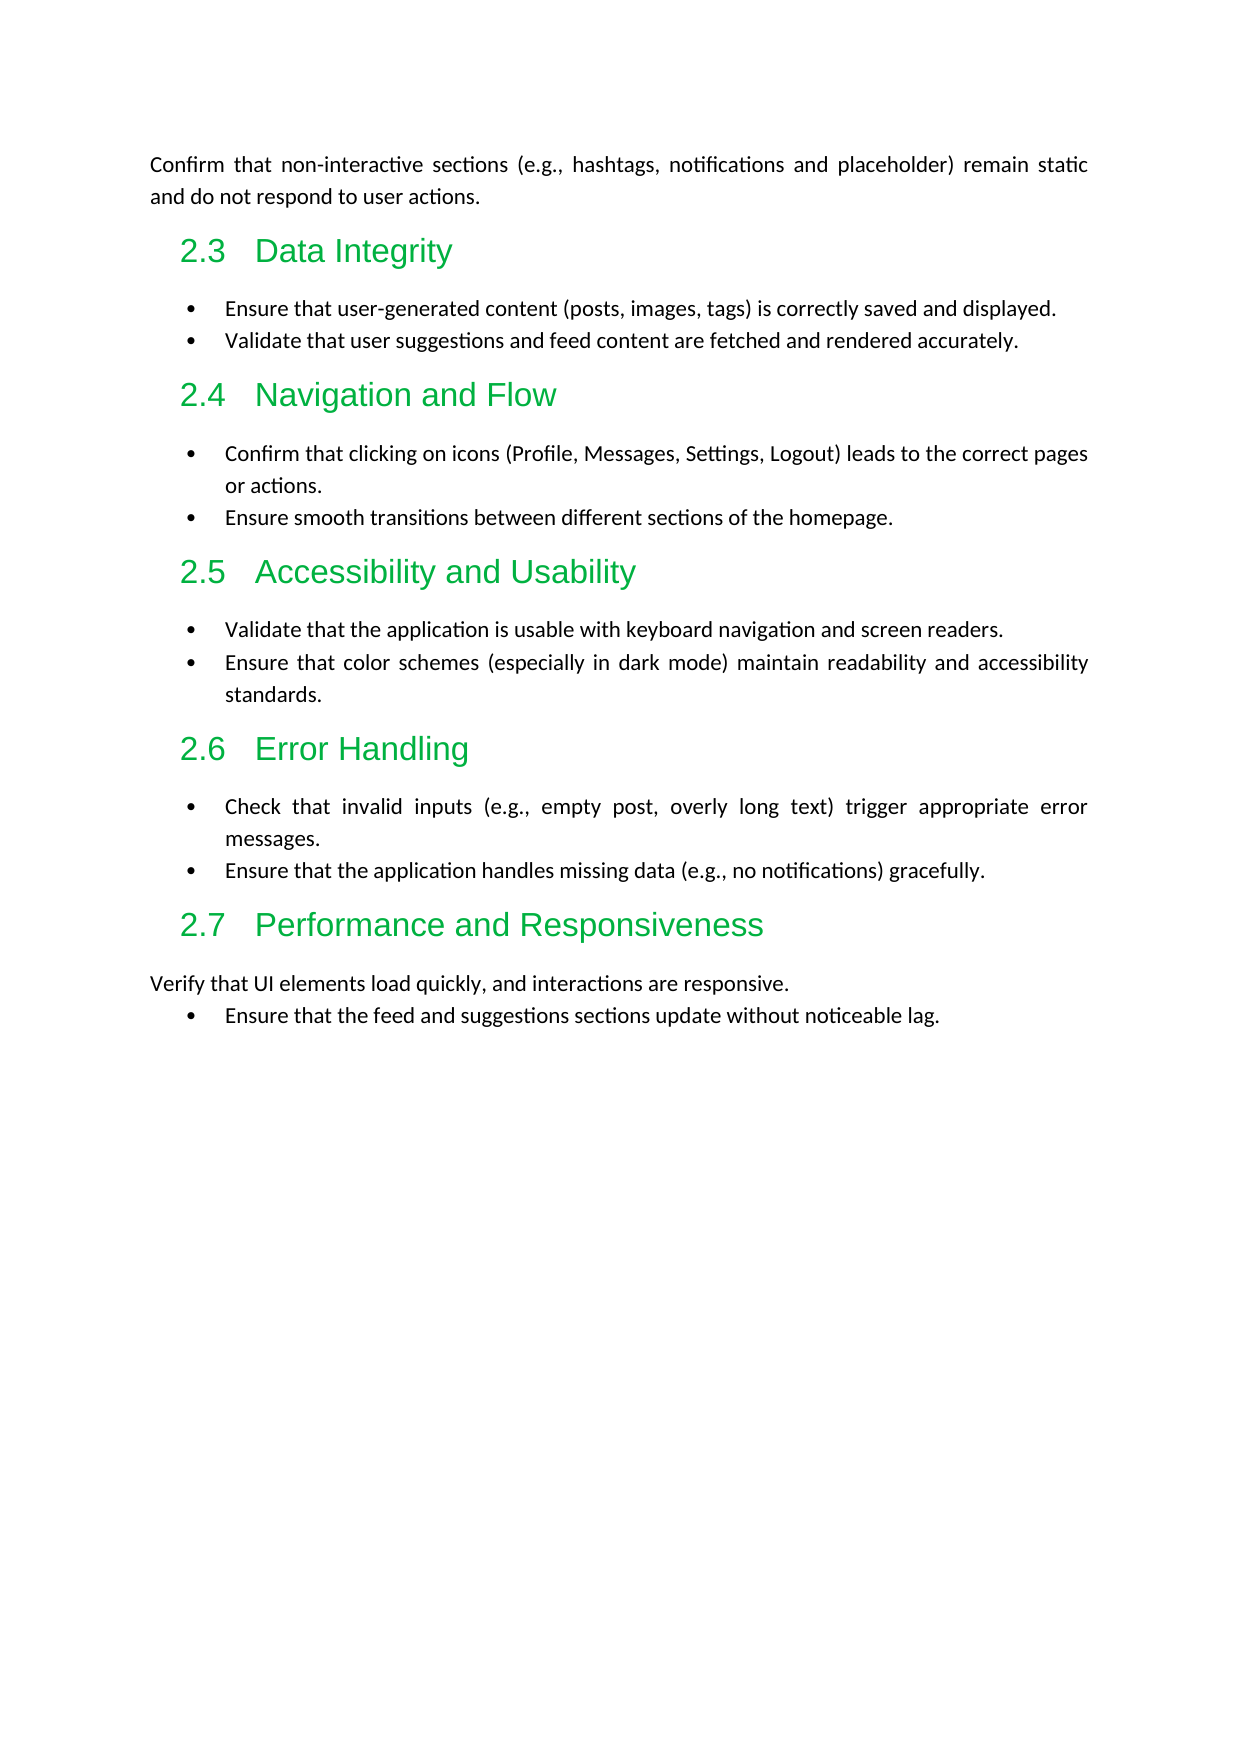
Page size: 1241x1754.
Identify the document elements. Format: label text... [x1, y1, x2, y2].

list Validate that the application is usable with keyboard navigation and screen readers. [187, 616, 1090, 644]
list Ensure that the feed and suggestions sections update without noticeable lag. [187, 1001, 1090, 1029]
text Verify that UI elements load quickly, and interactions are responsive. [150, 969, 1090, 997]
subtitle Error Handling [179, 729, 1090, 767]
list Confirm that clicking on icons (Profile, Messages, Settings, Logout) leads to the correct pages or actions. [187, 439, 1090, 499]
text Confirm that non-interactive sections (e.g., hashtags, notifications and placeholder) remain static and do not respond to user actions. [150, 150, 1090, 210]
list Validate that user suggestions and feed content are fetched and rendered accurately. [187, 327, 1090, 355]
subtitle Data Integrity [179, 231, 1090, 269]
subtitle Performance and Responsiveness [179, 906, 1090, 944]
list Check that invalid inputs (e.g., empty post, overly long text) trigger appropriate error messages. [187, 792, 1090, 852]
list Ensure smooth transitions between different sections of the homepage. [187, 503, 1090, 531]
list Ensure that color schemes (especially in dark mode) maintain readability and accessibility standards. [187, 648, 1090, 708]
list Ensure that user-generated content (posts, images, tags) is correctly saved and displayed. [187, 294, 1090, 322]
subtitle Accessibility and Usability [179, 552, 1090, 591]
list Ensure that the application handles missing data (e.g., no notifications) gracefully. [187, 857, 1090, 885]
subtitle Navigation and Flow [179, 376, 1090, 414]
